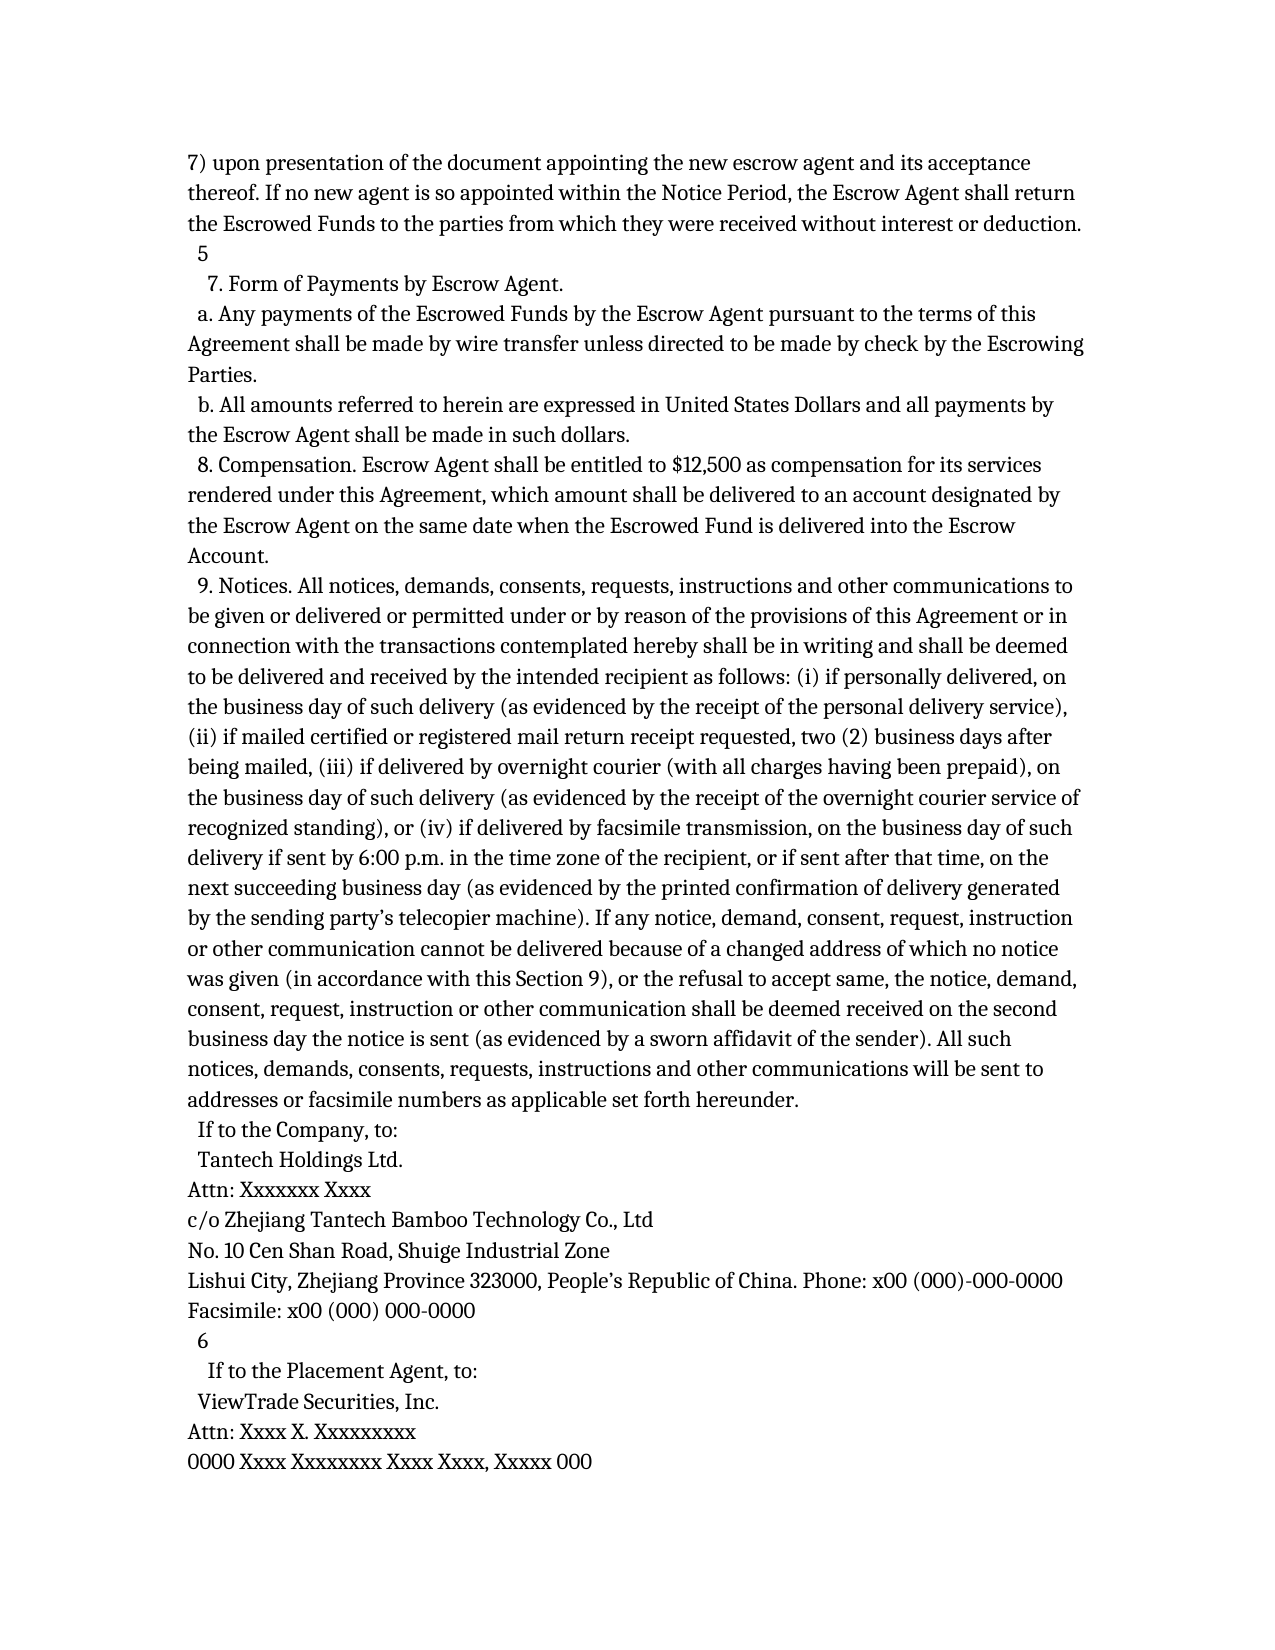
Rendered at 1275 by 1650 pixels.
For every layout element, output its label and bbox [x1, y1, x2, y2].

text [187, 150, 1087, 1475]
